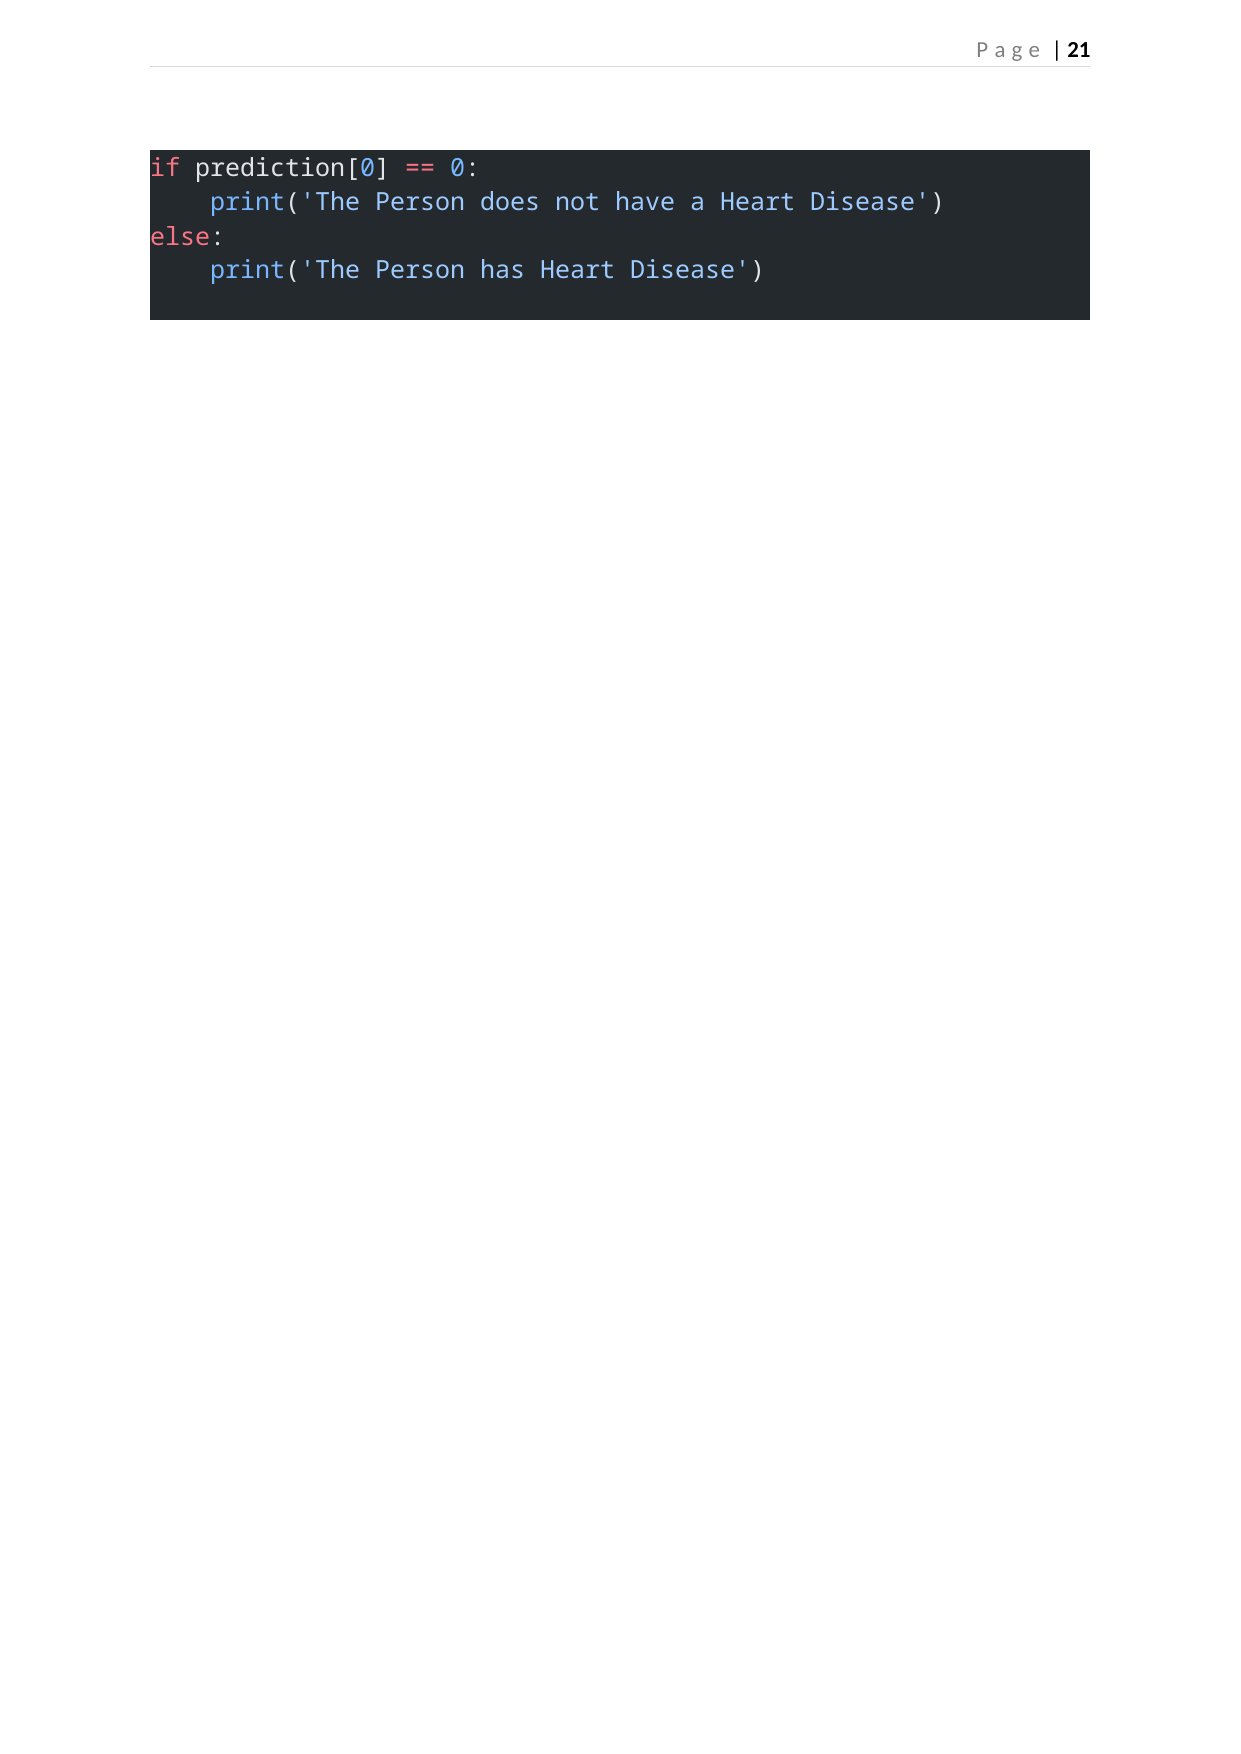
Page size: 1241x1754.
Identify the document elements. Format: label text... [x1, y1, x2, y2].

text else: [150, 218, 1090, 252]
text if prediction[0] == 0: [150, 150, 1090, 184]
text print('The Person has Heart Disease') [150, 252, 1090, 286]
text print('The Person does not have a Heart Disease') [150, 184, 1090, 218]
